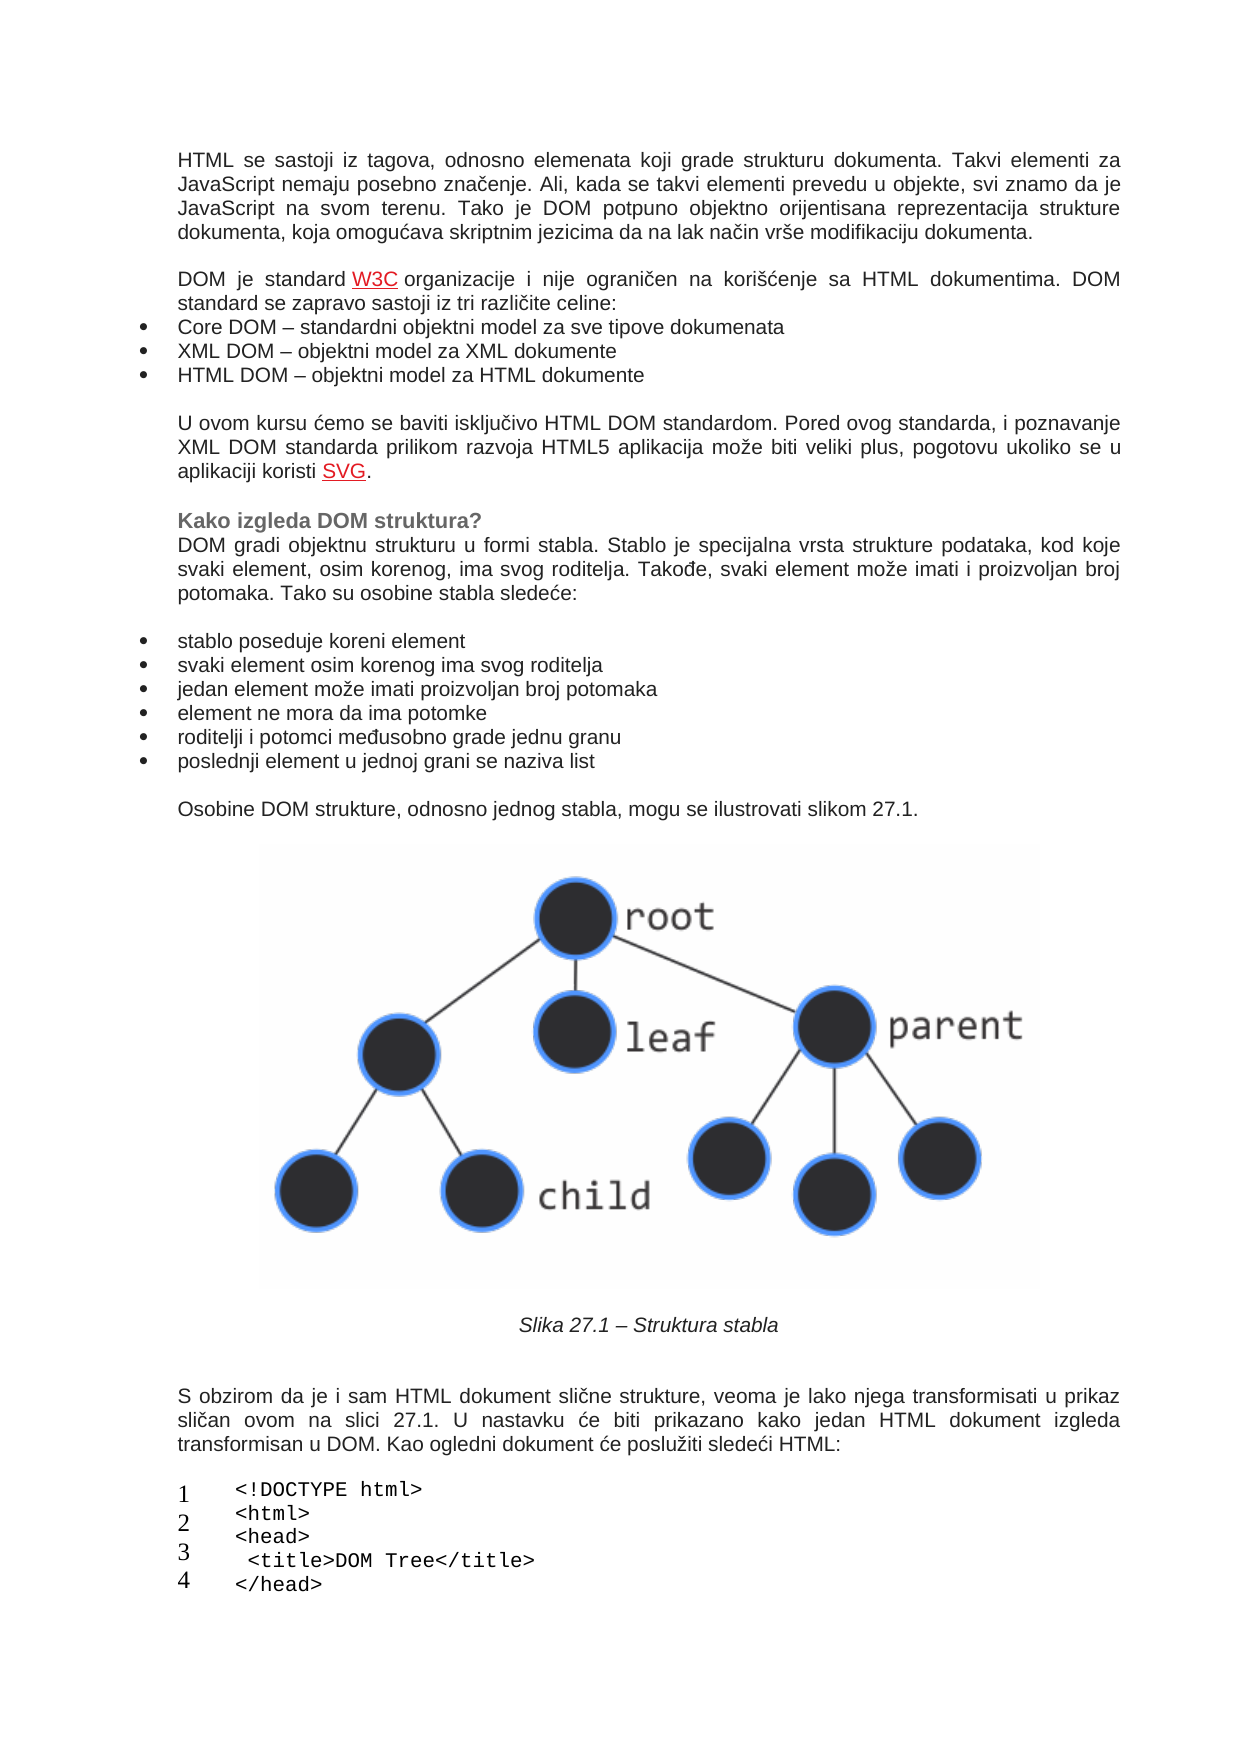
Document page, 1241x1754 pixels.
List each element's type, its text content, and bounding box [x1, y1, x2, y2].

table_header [177, 1479, 235, 1597]
text DOM gradi objektnu strukturu u formi stabla. Stablo je specijalna vrsta strukture podataka, kod koje svaki element, osim korenog, ima svog roditelja. Takođe, svaki element može imati i proizvoljan broj potomaka. Tako su osobine stabla sledeće: [177, 533, 1122, 605]
list jedan element može imati proizvoljan broj potomaka [140, 677, 1122, 701]
list stablo poseduje koreni element [140, 628, 1122, 653]
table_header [235, 1479, 1088, 1597]
text Kako izgleda DOM struktura? [177, 483, 1122, 533]
text U ovom kursu ćemo se baviti isključivo HTML DOM standardom. Pored ovog standarda, i poznavanje XML DOM standarda prilikom razvoja HTML5 aplikacija može biti veliki plus, pogotovu ukoliko se u aplikaciji koristi SVG. [177, 387, 1122, 483]
list element ne mora da ima potomke [140, 701, 1122, 725]
list poslednji element u jednoj grani se naziva list [140, 749, 1122, 773]
text S obzirom da je i sam HTML dokument slične strukture, veoma je lako njega transformisati u prikaz sličan ovom na slici 27.1. U nastavku će biti prikazano kako jedan HTML dokument izgleda transformisan u DOM. Kao ogledni dokument će poslužiti sledeći HTML: [177, 1360, 1122, 1456]
list svaki element osim korenog ima svog roditelja [140, 653, 1122, 677]
list roditelji i potomci međusobno grade jednu granu [140, 725, 1122, 749]
list HTML DOM – objektni model za HTML dokumente [140, 363, 1122, 387]
list XML DOM – objektni model za XML dokumente [140, 339, 1122, 363]
text Osobine DOM strukture, odnosno jednog stabla, mogu se ilustrovati slikom 27.1. [177, 773, 1122, 821]
picture [258, 844, 1041, 1289]
text Slika 27.1 – Struktura stabla [177, 1312, 1122, 1336]
list Core DOM – standardni objektni model za sve tipove dokumenata [140, 315, 1122, 339]
text DOM je standard W3C organizacije i nije ograničen na korišćenje sa HTML dokumentima. DOM standard se zapravo sastoji iz tri različite celine: [177, 267, 1122, 315]
text HTML se sastoji iz tagova, odnosno elemenata koji grade strukturu dokumenta. Takvi elementi za JavaScript nemaju posebno značenje. Ali, kada se takvi elementi prevedu u objekte, svi znamo da je JavaScript na svom terenu. Tako je DOM potpuno objektno orijentisana reprezentacija strukture dokumenta, koja omogućava skriptnim jezicima da na lak način vrše modifikaciju dokumenta. [177, 148, 1122, 243]
